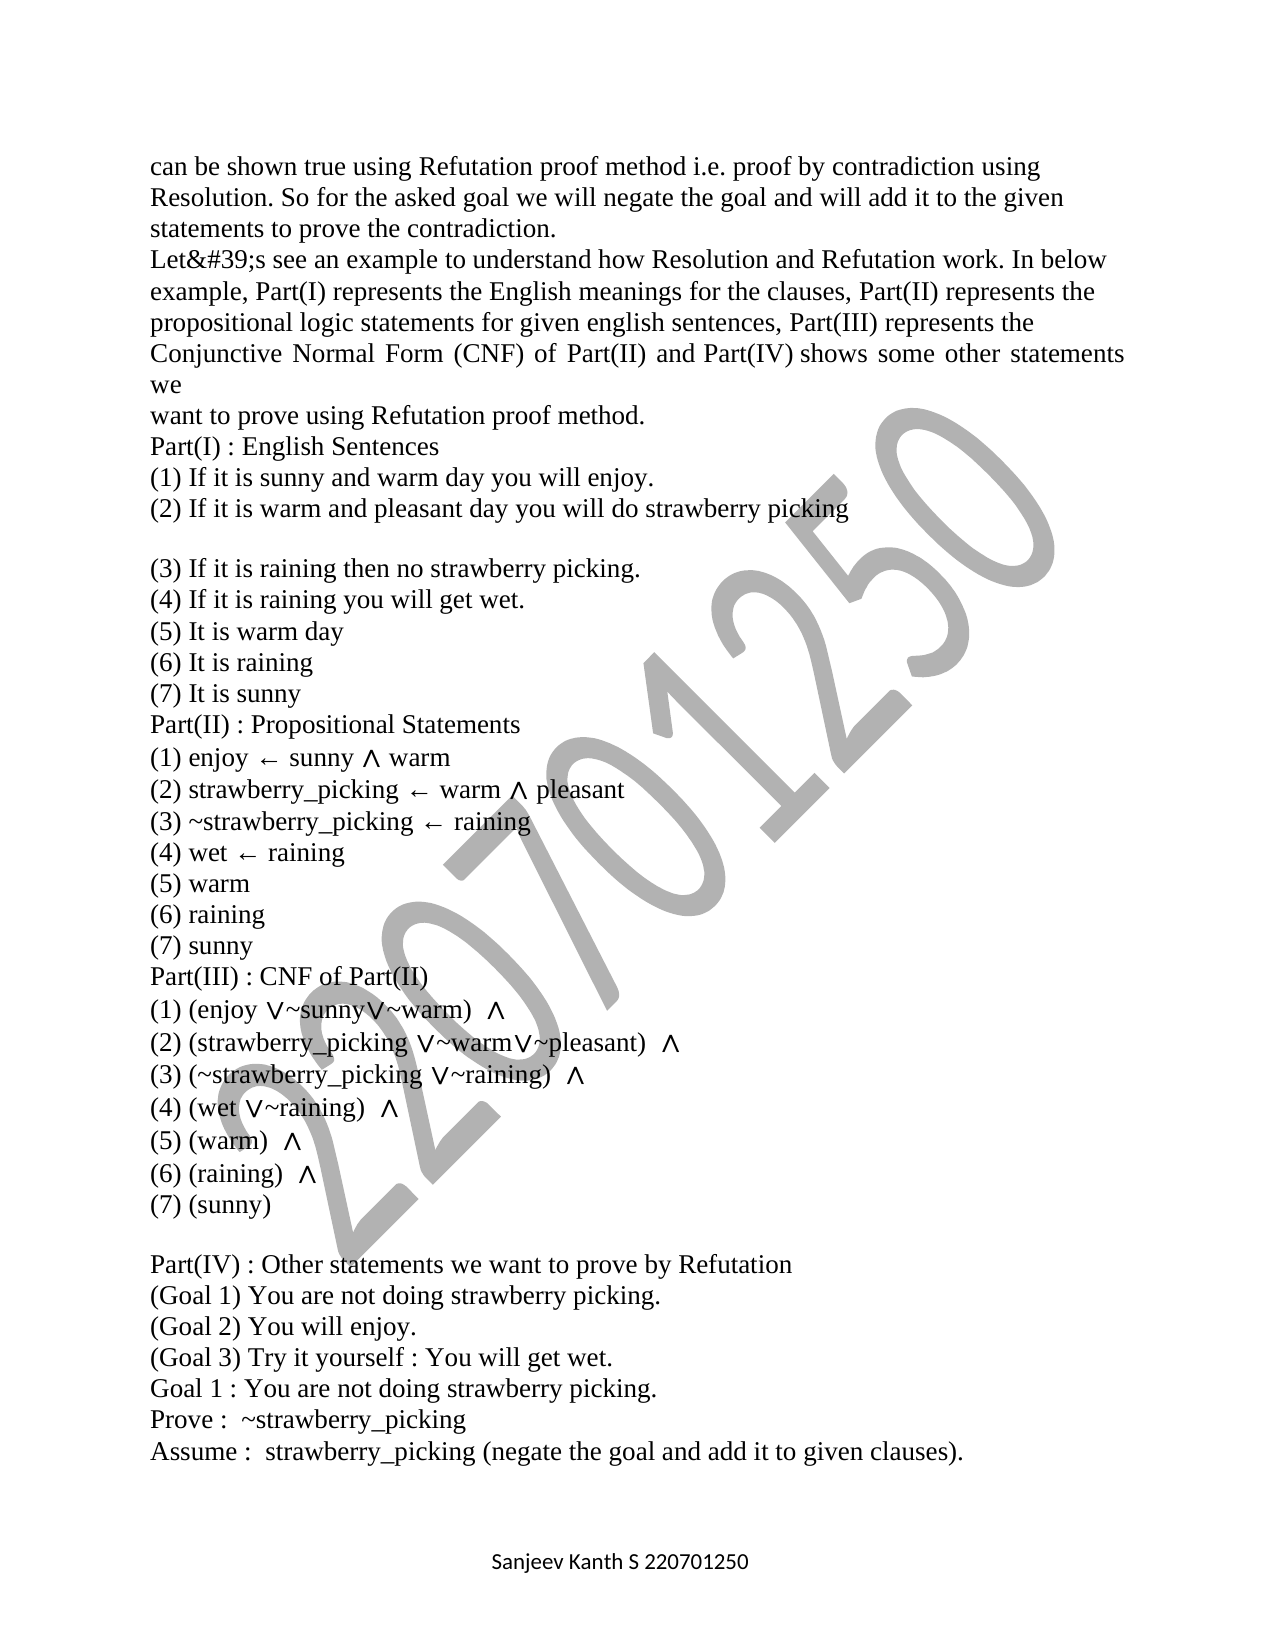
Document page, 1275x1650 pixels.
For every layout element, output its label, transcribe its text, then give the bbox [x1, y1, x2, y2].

text (7) sunny [150, 929, 1125, 961]
text Assume : strawberry_picking (negate the goal and add it to given clauses). [150, 1435, 1125, 1466]
text statements to prove the contradiction. [150, 212, 1125, 243]
text (2) (strawberry_picking ∨~warm∨~pleasant) ∧ [150, 1024, 1125, 1057]
text (Goal 1) You are not doing strawberry picking. [150, 1279, 1125, 1310]
text can be shown true using Refutation proof method i.e. proof by contradiction using [150, 150, 1125, 181]
text (5) warm [150, 867, 1125, 898]
text (Goal 2) You will enjoy. [150, 1310, 1125, 1341]
text (3) ~strawberry_picking ← raining [150, 805, 1125, 836]
text (5) (warm) ∧ [150, 1122, 1125, 1155]
text Prove : ~strawberry_picking [150, 1403, 1125, 1435]
text (3) (~strawberry_picking ∨~raining) ∧ [150, 1057, 1125, 1090]
text want to prove using Refutation proof method. [150, 399, 1125, 430]
text (1) (enjoy ∨~sunny∨~warm) ∧ [150, 992, 1125, 1024]
text (2) If it is warm and pleasant day you will do strawberry picking [150, 493, 1125, 524]
text (4) If it is raining you will get wet. [150, 584, 1125, 615]
text (1) If it is sunny and warm day you will enjoy. [150, 461, 1125, 493]
text (6) It is raining [150, 646, 1125, 677]
text Conjunctive Normal Form (CNF) of Part(II) and Part(IV) shows some other statements we [150, 337, 1125, 399]
text Part(II) : Propositional Statements [150, 708, 1125, 739]
text (3) If it is raining then no strawberry picking. [150, 552, 1125, 584]
text Let&#39;s see an example to understand how Resolution and Refutation work. In below [150, 243, 1125, 274]
text (4) wet ← raining [150, 836, 1125, 867]
text (2) strawberry_picking ← warm ∧ pleasant [150, 772, 1125, 805]
text (7) It is sunny [150, 677, 1125, 708]
text Resolution. So for the asked goal we will negate the goal and will add it to the given [150, 181, 1125, 212]
text Part(I) : English Sentences [150, 430, 1125, 461]
text (6) (raining) ∧ [150, 1155, 1125, 1188]
text (1) enjoy ← sunny ∧ warm [150, 739, 1125, 772]
text (6) raining [150, 898, 1125, 929]
text (Goal 3) Try it yourself : You will get wet. [150, 1341, 1125, 1372]
text (4) (wet ∨~raining) ∧ [150, 1090, 1125, 1122]
text propositional logic statements for given english sentences, Part(III) represents the [150, 306, 1125, 337]
text (7) (sunny) [150, 1188, 1125, 1219]
text example, Part(I) represents the English meanings for the clauses, Part(II) represents the [150, 274, 1125, 306]
text Part(III) : CNF of Part(II) [150, 961, 1125, 992]
text Part(IV) : Other statements we want to prove by Refutation [150, 1248, 1125, 1279]
text (5) It is warm day [150, 615, 1125, 646]
text Goal 1 : You are not doing strawberry picking. [150, 1372, 1125, 1403]
